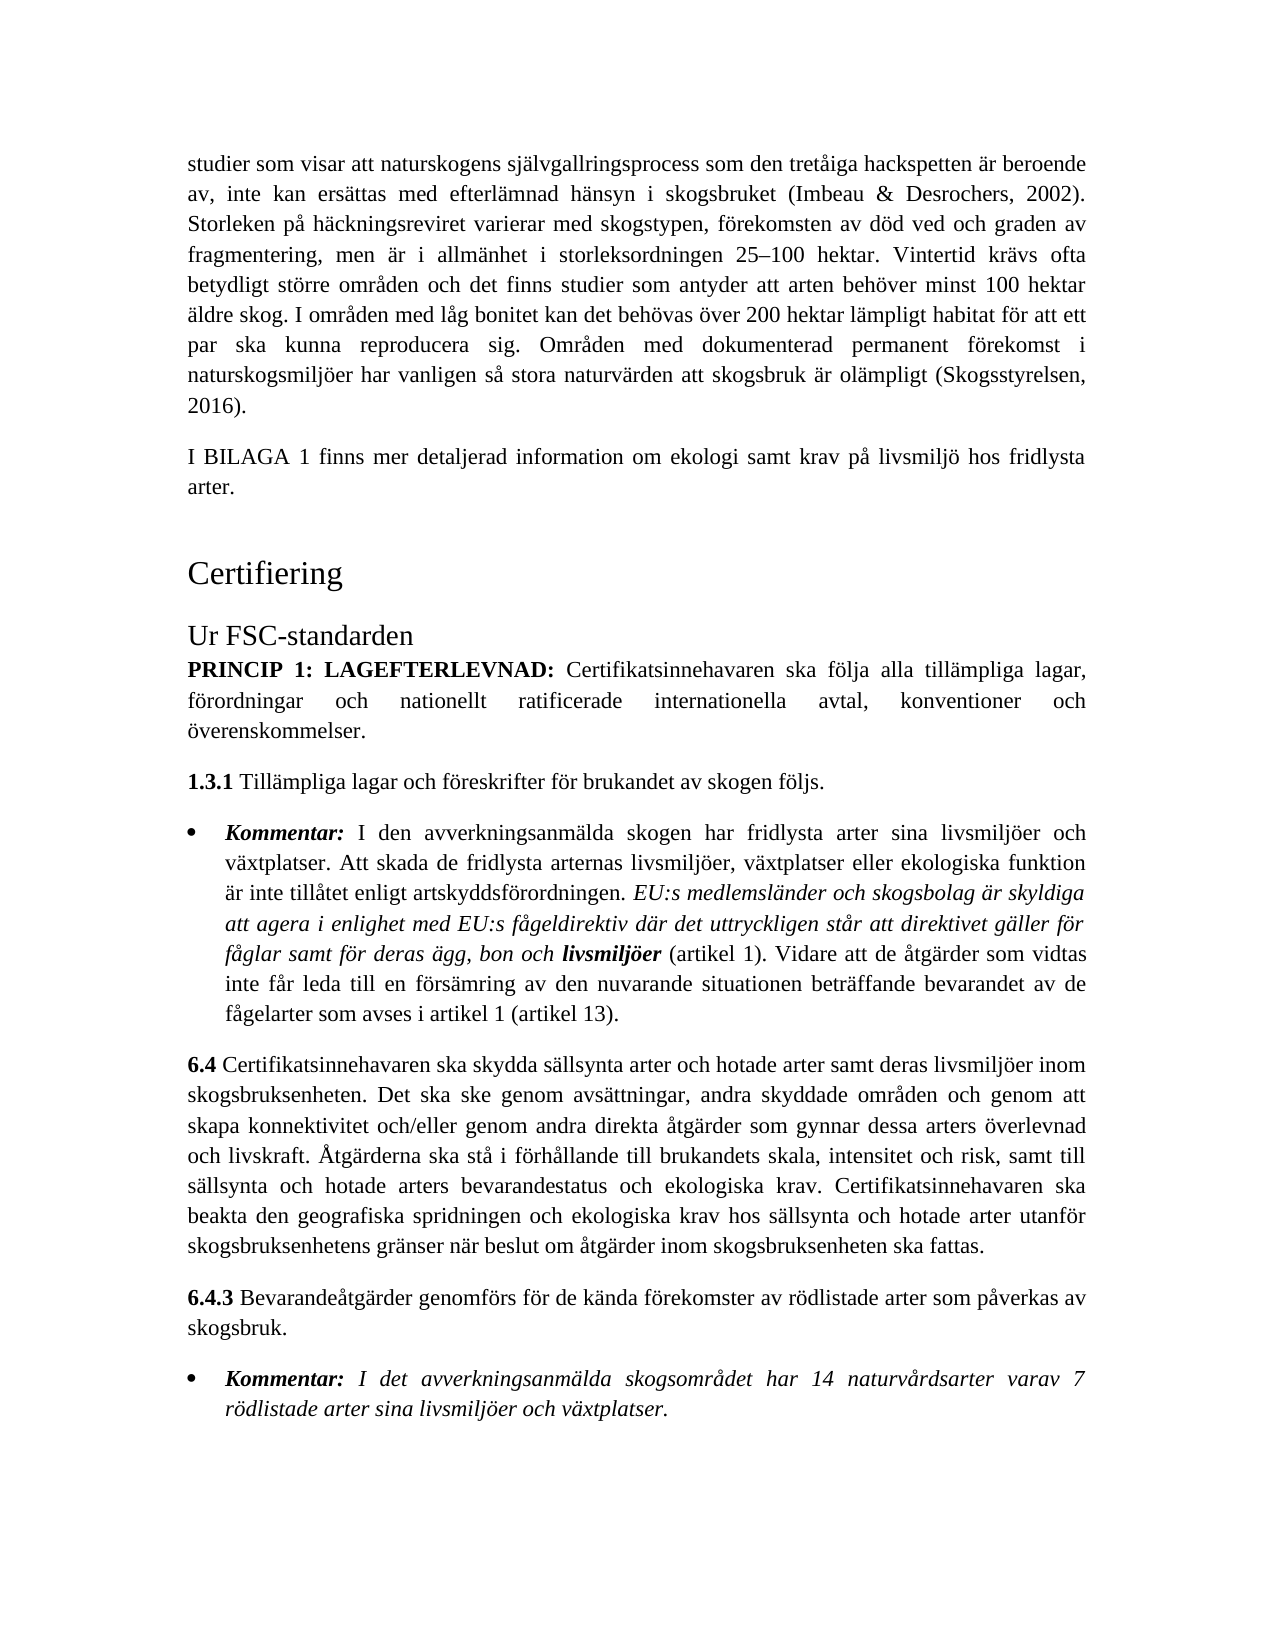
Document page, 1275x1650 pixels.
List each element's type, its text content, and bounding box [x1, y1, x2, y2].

subtitle Certifiering [187, 553, 1087, 591]
list Kommentar: I det avverkningsanmälda skogsområdet har 14 naturvårdsarter varav 7 rödlistade arter sina livsmiljöer och växtplatser. [187, 1365, 1087, 1421]
text 6.4.3 Bevarandeåtgärder genomförs för de kända förekomster av rödlistade arter som påverkas av skogsbruk. [187, 1284, 1087, 1340]
text PRINCIP 1: LAGEFTERLEVNAD: Certifikatsinnehavaren ska följa alla tillämpliga lagar, förordningar och nationellt ratificerade internationella avtal, konventioner och överenskommelser. [187, 657, 1087, 743]
text 1.3.1 Tillämpliga lagar och föreskrifter för brukandet av skogen följs. [187, 768, 1087, 794]
text 6.4 Certifikatsinnehavaren ska skydda sällsynta arter och hotade arter samt deras livsmiljöer inom skogsbruksenheten. Det ska ske genom avsättningar, andra skyddade områden och genom att skapa konnektivitet och/eller genom andra direkta åtgärder som gynnar dessa arters överlevnad och livskraft. Åtgärderna ska stå i förhållande till brukandets skala, intensitet och risk, samt till sällsynta och hotade arters bevarandestatus och ekologiska krav. Certifikatsinnehavaren ska beakta den geografiska spridningen och ekologiska krav hos sällsynta och hotade arter utanför skogsbruksenhetens gränser när beslut om åtgärder inom skogsbruksenheten ska fattas. [187, 1051, 1087, 1259]
list Kommentar: I den avverkningsanmälda skogen har fridlysta arter sina livsmiljöer och växtplatser. Att skada de fridlysta arternas livsmiljöer, växtplatser eller ekologiska funktion är inte tillåtet enligt artskyddsförordningen. EU:s medlemsländer och skogsbolag är skyldiga att agera i enlighet med EU:s fågeldirektiv där det uttryckligen står att direktivet gäller för fåglar samt för deras ägg, bon och livsmiljöer (artikel 1). Vidare att de åtgärder som vidtas inte får leda till en försämring av den nuvarande situationen beträffande bevarandet av de fågelarter som avses i artikel 1 (artikel 13). [187, 819, 1087, 1027]
subtitle Ur FSC-standarden [187, 618, 1087, 652]
text I BILAGA 1 finns mer detaljerad information om ekologi samt krav på livsmiljö hos fridlysta arter. [187, 443, 1087, 499]
